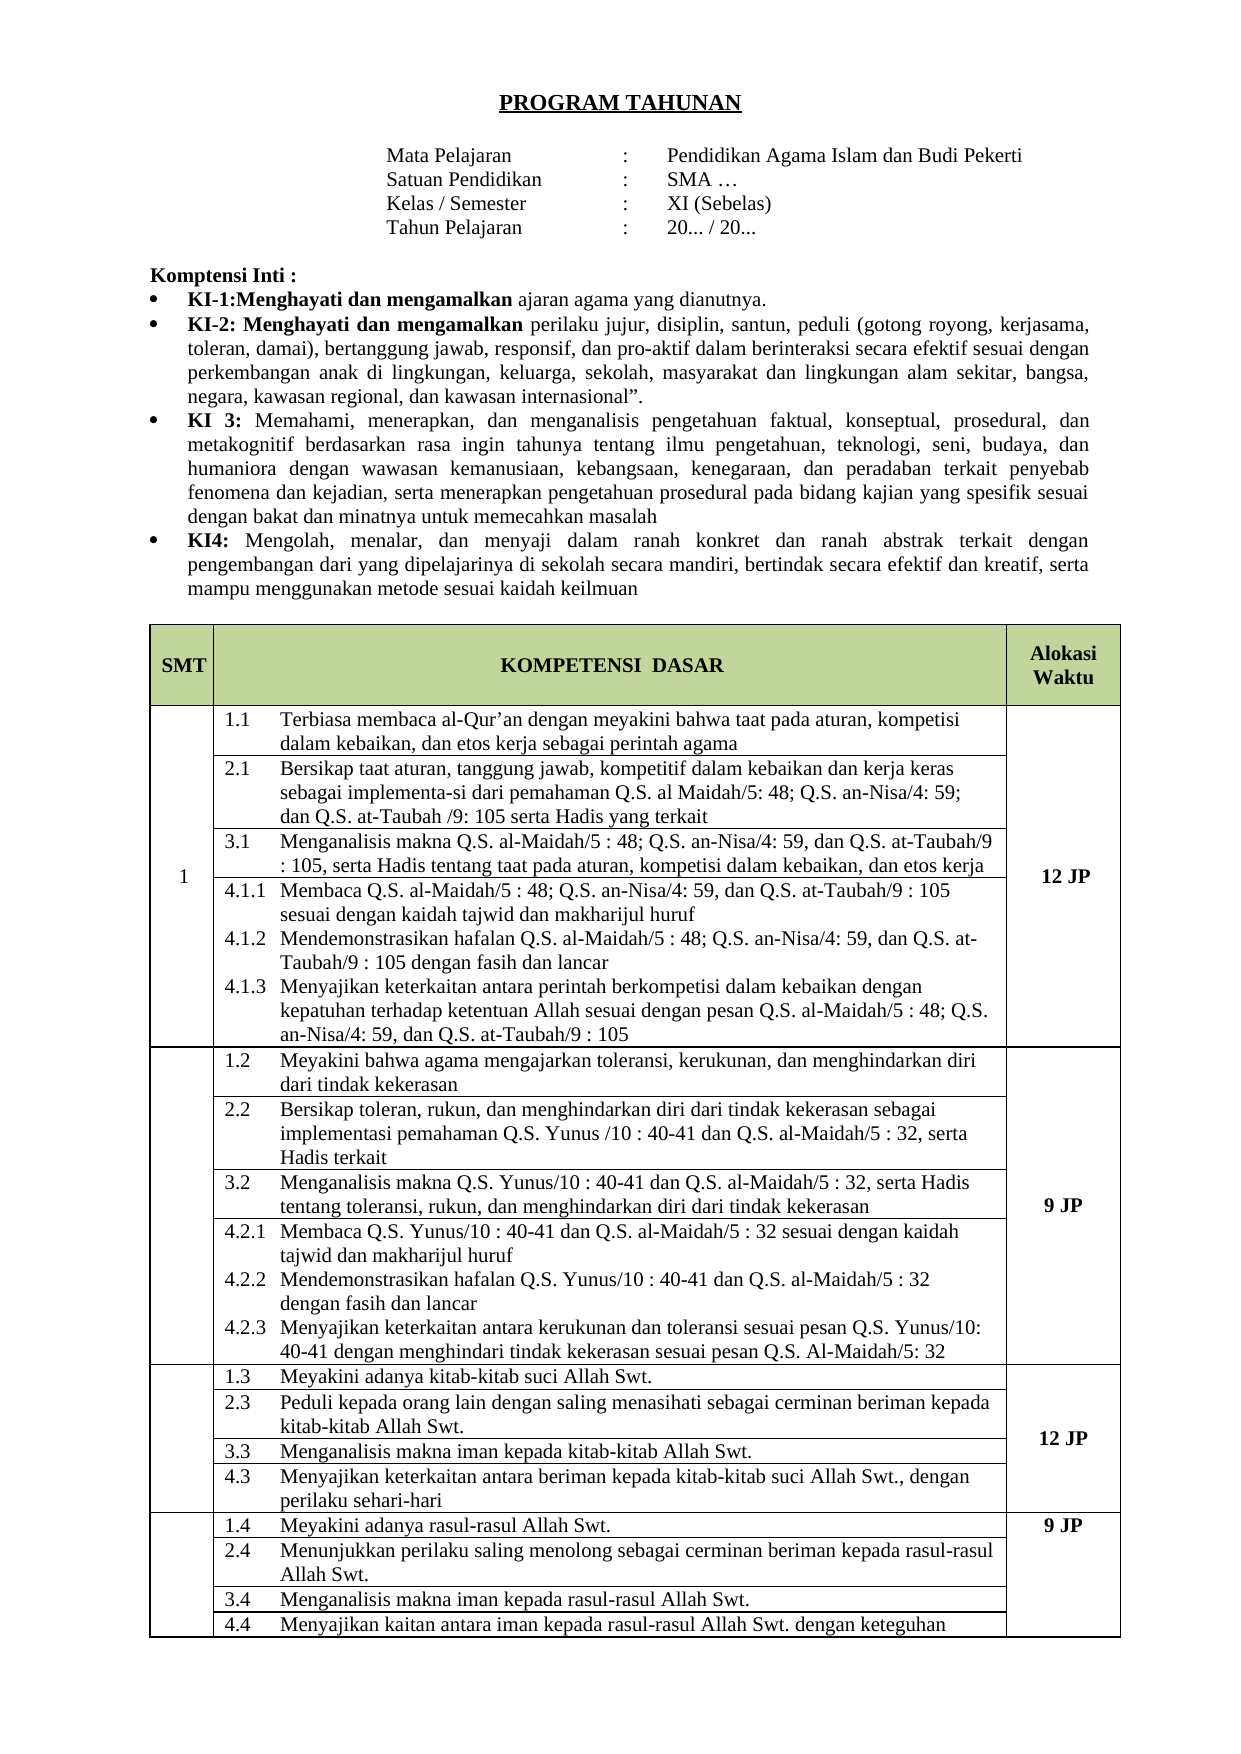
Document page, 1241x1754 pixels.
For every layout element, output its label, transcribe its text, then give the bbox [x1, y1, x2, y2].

table_cell 1.3 Meyakini adanya kitab-kitab suci Allah Swt. [214, 1365, 1006, 1388]
table_header Alokasi Waktu [1007, 625, 1120, 705]
table_cell 2.1 Bersikap taat aturan, tanggung jawab, kompetitif dalam kebaikan dan kerja keras sebagai implementa-si dari pemahaman Q.S. al Maidah/5: 48; Q.S. an-Nisa/4: 59; dan Q.S. at-Taubah /9: 105 serta Hadis yang terkait [214, 756, 1006, 828]
table_cell 2.4 Menunjukkan perilaku saling menolong sebagai cerminan beriman kepada rasul-rasul Allah Swt. [214, 1538, 1006, 1586]
text Satuan Pendidikan : SMA … [386, 167, 1090, 191]
table_cell 4.3 Menyajikan keterkaitan antara beriman kepada kitab-kitab suci Allah Swt., dengan perilaku sehari-hari [214, 1464, 1006, 1512]
table_cell 1.4 Meyakini adanya rasul-rasul Allah Swt. [214, 1513, 1006, 1537]
table_cell 1 [151, 706, 213, 1046]
table_cell [151, 1048, 213, 1363]
text Komptensi Inti : [150, 263, 1090, 287]
table_cell 12 JP [1007, 706, 1120, 1046]
table_header SMT [151, 625, 213, 705]
list KI 3: Memahami, menerapkan, dan menganalisis pengetahuan faktual, konseptual, prosedural, dan metakognitif berdasarkan rasa ingin tahunya tentang ilmu pengetahuan, teknologi, seni, budaya, dan humaniora dengan wawasan kemanusiaan, kebangsaan, kenegaraan, dan peradaban terkait penyebab fenomena dan kejadian, serta menerapkan pengetahuan prosedural pada bidang kajian yang spesifik sesuai dengan bakat dan minatnya untuk memecahkan masalah [150, 408, 1090, 528]
table_cell 1.1 Terbiasa membaca al-Qur’an dengan meyakini bahwa taat pada aturan, kompetisi dalam kebaikan, dan etos kerja sebagai perintah agama [214, 706, 1006, 754]
table_cell [151, 1365, 213, 1512]
table_cell 12 JP [1007, 1365, 1120, 1512]
list KI4: Mengolah, menalar, dan menyaji dalam ranah konkret dan ranah abstrak terkait dengan pengembangan dari yang dipelajarinya di sekolah secara mandiri, bertindak secara efektif dan kreatif, serta mampu menggunakan metode sesuai kaidah keilmuan [150, 528, 1090, 600]
table_cell 2.3 Peduli kepada orang lain dengan saling menasihati sebagai cerminan beriman kepada kitab-kitab Allah Swt. [214, 1390, 1006, 1438]
table_cell 3.2 Menganalisis makna Q.S. Yunus/10 : 40-41 dan Q.S. al-Maidah/5 : 32, serta Hadis tentang toleransi, rukun, dan menghindarkan diri dari tindak kekerasan [214, 1170, 1006, 1218]
table_cell 3.4 Menganalisis makna iman kepada rasul-rasul Allah Swt. [214, 1587, 1006, 1611]
table_cell 4.2.1 Membaca Q.S. Yunus/10 : 40-41 dan Q.S. al-Maidah/5 : 32 sesuai dengan kaidah tajwid dan makharijul huruf 4.2.2 Mendemonstrasikan hafalan Q.S. Yunus/10 : 40-41 dan Q.S. al-Maidah/5 : 32 dengan fasih dan lancar 4.2.3 Menyajikan keterkaitan antara kerukunan dan toleransi sesuai pesan Q.S. Yunus/10: 40-41 dengan menghindari tindak kekerasan sesuai pesan Q.S. Al-Maidah/5: 32 [214, 1219, 1006, 1363]
table_cell 4.1.1 Membaca Q.S. al-Maidah/5 : 48; Q.S. an-Nisa/4: 59, dan Q.S. at-Taubah/9 : 105 sesuai dengan kaidah tajwid dan makharijul huruf 4.1.2 Mendemonstrasikan hafalan Q.S. al-Maidah/5 : 48; Q.S. an-Nisa/4: 59, dan Q.S. at-Taubah/9 : 105 dengan fasih dan lancar 4.1.3 Menyajikan keterkaitan antara perintah berkompetisi dalam kebaikan dengan kepatuhan terhadap ketentuan Allah sesuai dengan pesan Q.S. al-Maidah/5 : 48; Q.S. an-Nisa/4: 59, dan Q.S. at-Taubah/9 : 105 [214, 878, 1006, 1046]
text PROGRAM TAHUNAN [150, 89, 1090, 115]
table_cell 9 JP [1007, 1048, 1120, 1363]
table_cell 3.3 Menganalisis makna iman kepada kitab-kitab Allah Swt. [214, 1439, 1006, 1463]
list KI-1:Menghayati dan mengamalkan ajaran agama yang dianutnya. [150, 287, 1090, 311]
table_cell 3.1 Menganalisis makna Q.S. al-Maidah/5 : 48; Q.S. an-Nisa/4: 59, dan Q.S. at-Taubah/9 : 105, serta Hadis tentang taat pada aturan, kompetisi dalam kebaikan, dan etos kerja [214, 829, 1006, 877]
text Tahun Pelajaran : 20... / 20... [386, 215, 1090, 239]
table_cell [151, 1513, 213, 1636]
table_cell 1.2 Meyakini bahwa agama mengajarkan toleransi, kerukunan, dan menghindarkan diri dari tindak kekerasan [214, 1048, 1006, 1096]
table_cell 9 JP [1007, 1513, 1120, 1636]
list KI-2: Menghayati dan mengamalkan perilaku jujur, disiplin, santun, peduli (gotong royong, kerjasama, toleran, damai), bertanggung jawab, responsif, dan pro-aktif dalam berinteraksi secara efektif sesuai dengan perkembangan anak di lingkungan, keluarga, sekolah, masyarakat dan lingkungan alam sekitar, bangsa, negara, kawasan regional, dan kawasan internasional”. [150, 311, 1090, 408]
text Mata Pelajaran : Pendidikan Agama Islam dan Budi Pekerti [386, 143, 1090, 167]
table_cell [214, 1613, 1006, 1636]
table_cell 2.2 Bersikap toleran, rukun, dan menghindarkan diri dari tindak kekerasan sebagai implementasi pemahaman Q.S. Yunus /10 : 40-41 dan Q.S. al-Maidah/5 : 32, serta Hadis terkait [214, 1097, 1006, 1169]
table_header KOMPETENSI DASAR [214, 625, 1006, 705]
text Kelas / Semester : XI (Sebelas) [386, 191, 1090, 215]
